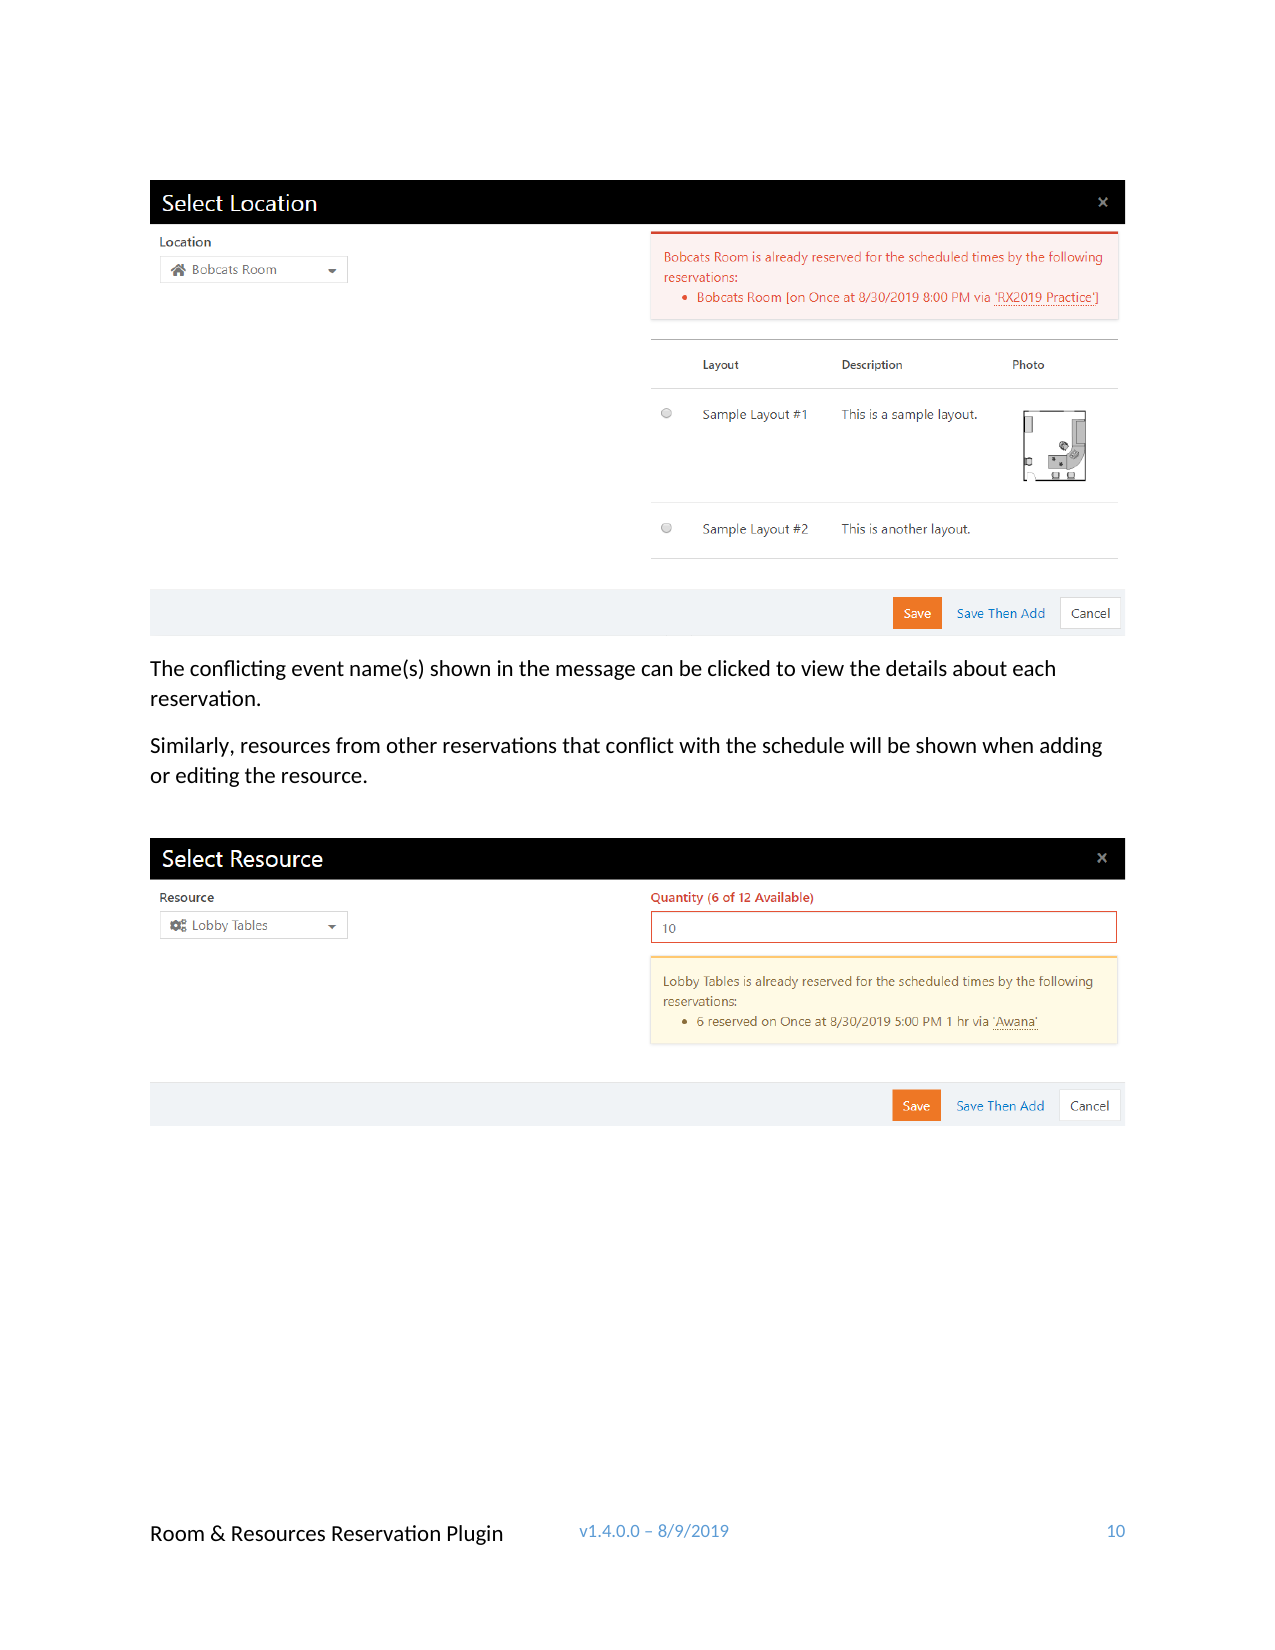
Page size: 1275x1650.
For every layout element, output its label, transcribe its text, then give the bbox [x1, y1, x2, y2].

picture [150, 180, 1125, 636]
text Similarly, resources from other reservations that conflict with the schedule will be shown when adding or editing the resource. [150, 731, 1125, 790]
picture [150, 838, 1125, 1126]
text The conflicting event name(s) shown in the message can be clicked to view the details about each reservation. [150, 654, 1125, 713]
